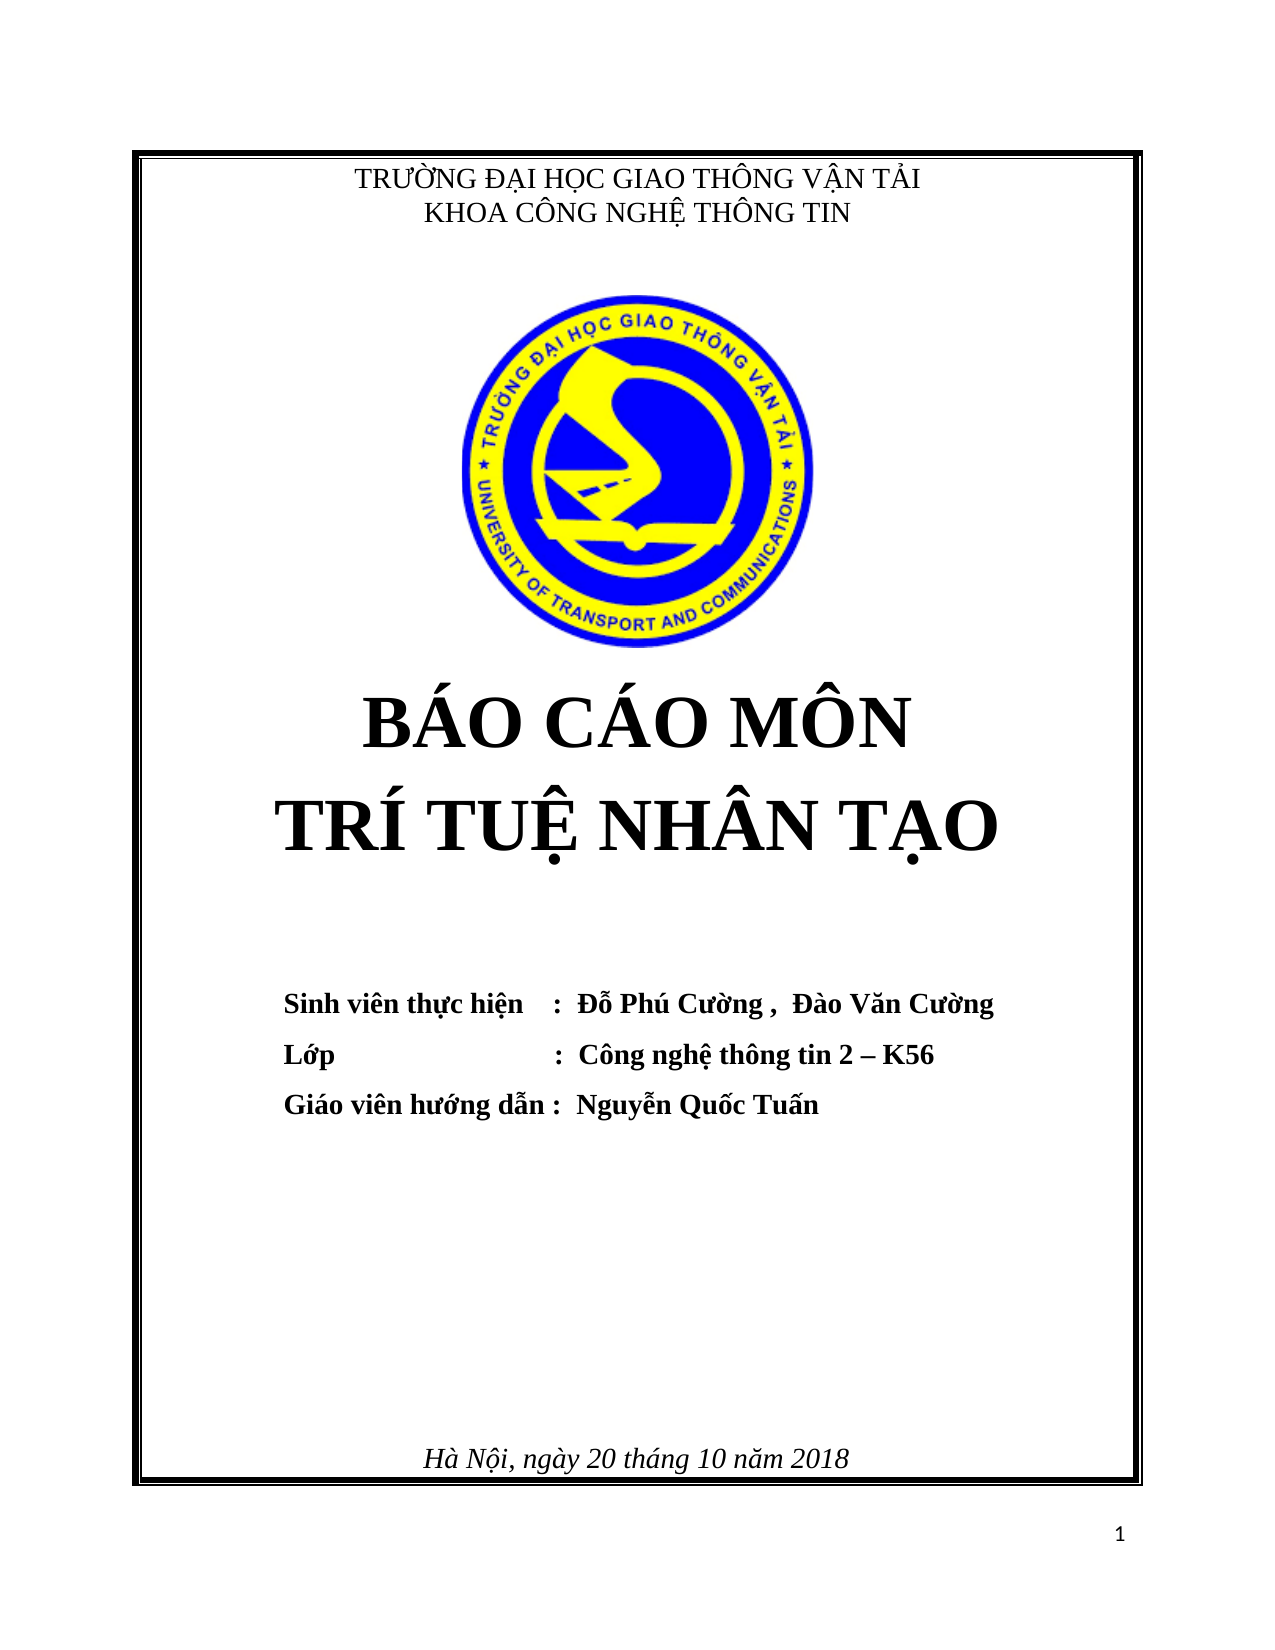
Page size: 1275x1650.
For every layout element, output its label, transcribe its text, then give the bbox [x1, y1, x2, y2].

text TRÍ TUỆ NHÂN TẠO [142, 769, 1133, 867]
text BÁO CÁO MÔN [142, 666, 1133, 764]
text Hà Nội, ngày 20 tháng 10 năm 2018 [142, 1429, 1133, 1477]
text KHOA CÔNG NGHỆ THÔNG TIN [150, 195, 1125, 228]
text Giáo viên hướng dẫn : Nguyễn Quốc Tuấn [142, 1076, 1133, 1121]
text Lớp : Công nghệ thông tin 2 – K56 [142, 1025, 1133, 1070]
text Sinh viên thực hiện : Đỗ Phú Cường , Đào Văn Cường [142, 975, 1133, 1020]
picture [461, 295, 814, 648]
text TRƯỜNG ĐẠI HỌC GIAO THÔNG VẬN TẢI [142, 159, 1133, 195]
